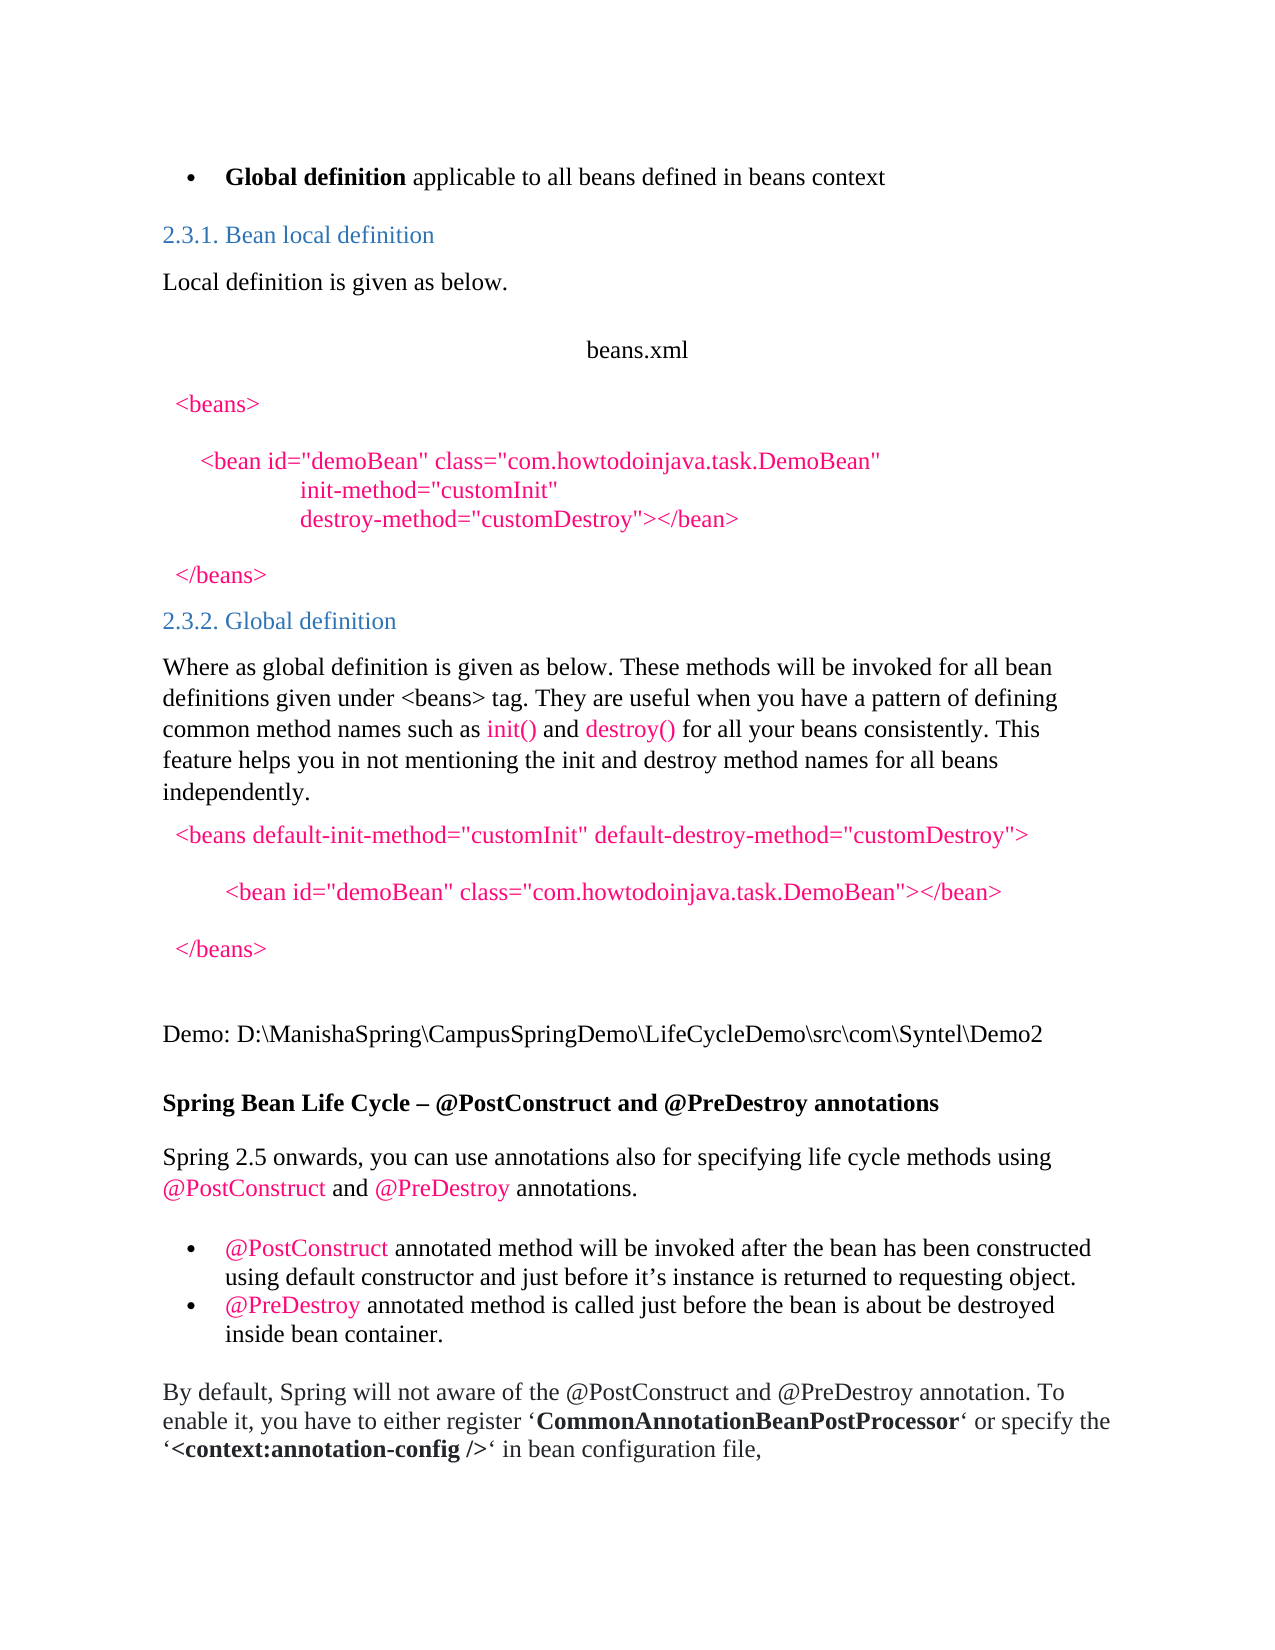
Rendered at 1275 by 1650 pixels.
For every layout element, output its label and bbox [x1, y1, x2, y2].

table_cell [150, 150, 1125, 1491]
